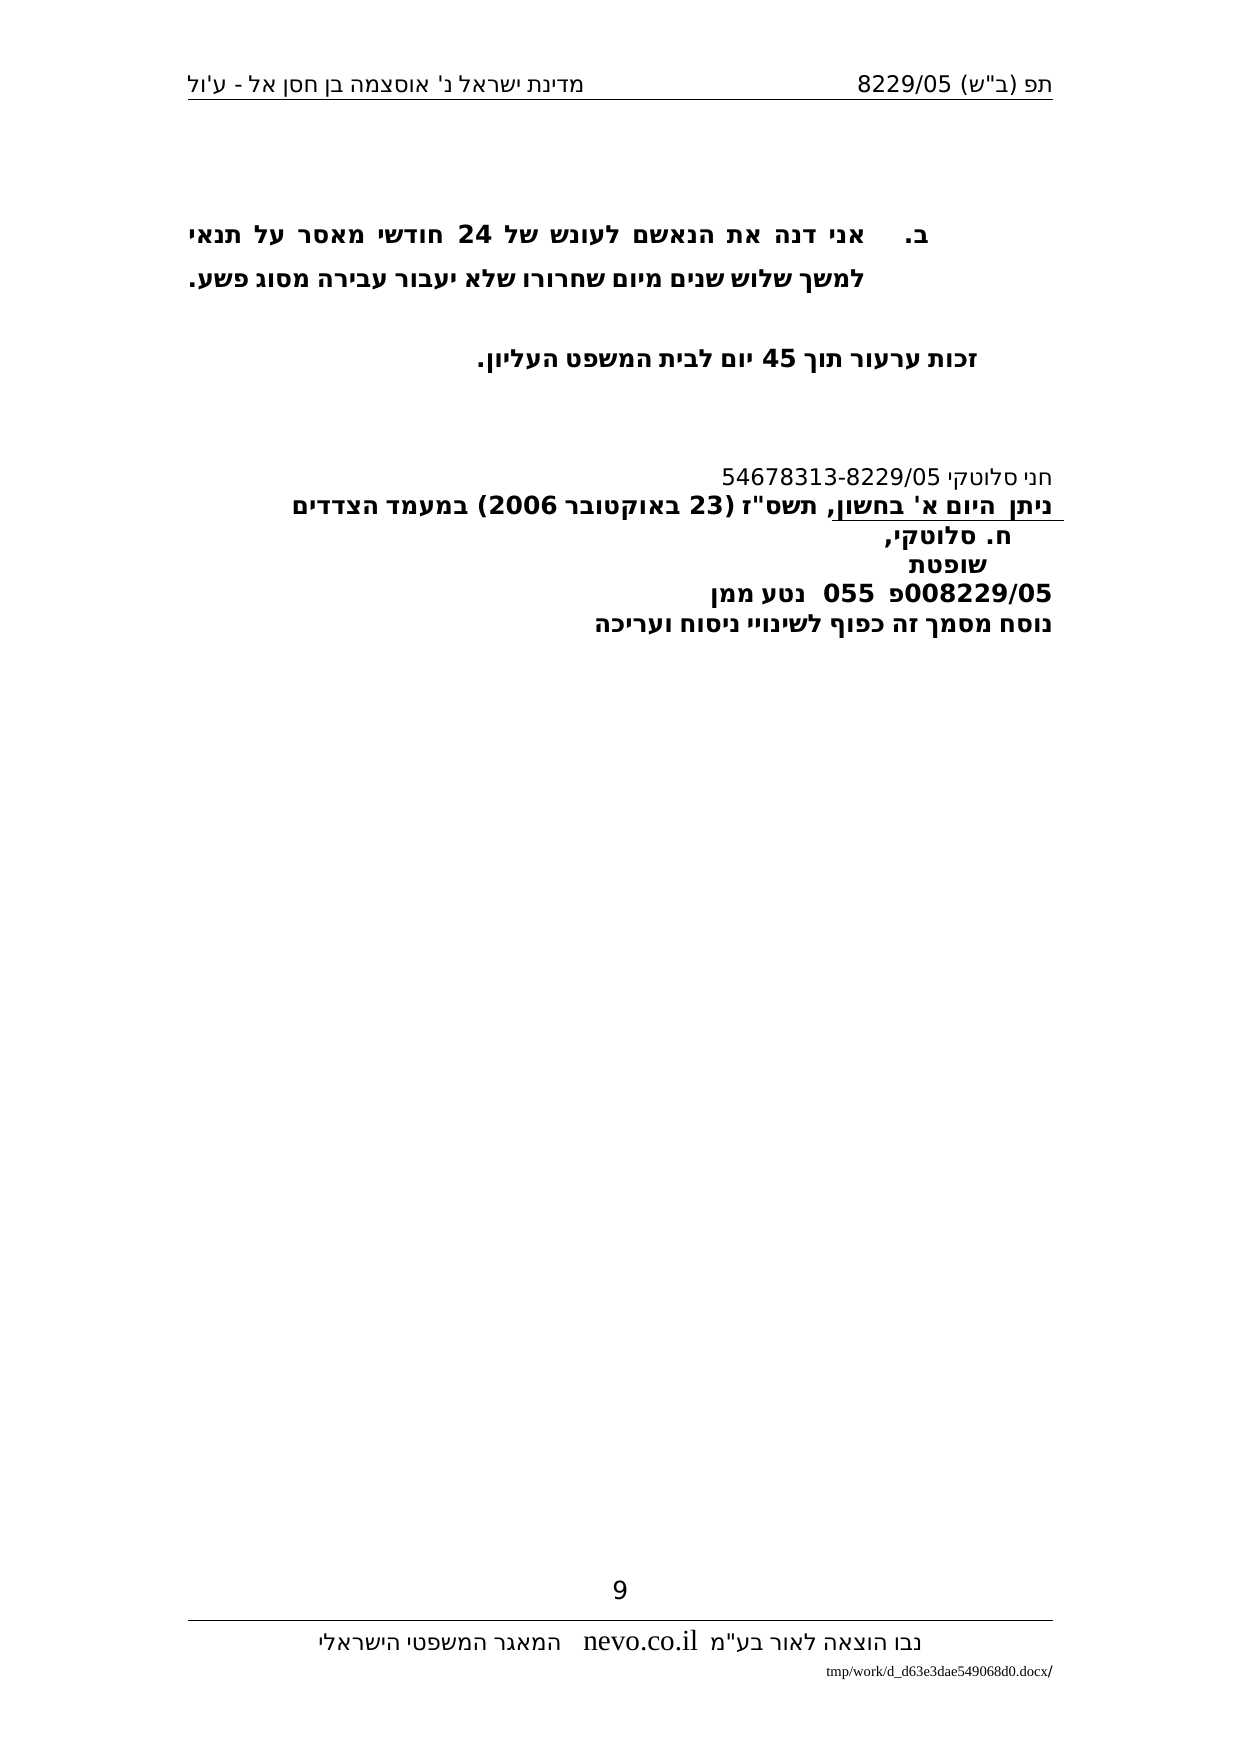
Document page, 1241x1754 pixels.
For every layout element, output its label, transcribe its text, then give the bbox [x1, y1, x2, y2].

text 008229/05פ 055 נטע ממן [187, 580, 1053, 609]
table_header ח. סלוטקי, שופטת [832, 521, 1064, 580]
text נוסח מסמך זה כפוף לשינויי ניסוח ועריכה [187, 609, 1053, 638]
text חני סלוטקי 54678313-8229/05 [187, 464, 1053, 491]
text 54678313ב. אני דנה את הנאשם לעונש של 24 חודשי מאסר על תנאי למשך שלוש שנים מיום שחרורו שלא יעבור עבירה מסוג פשע. [187, 220, 940, 293]
text ניתן היום א' בחשון, תשס"ז (23 באוקטובר 2006) במעמד הצדדים [187, 491, 1053, 520]
text זכות ערעור תוך 45 יום לבית המשפט העליון. [187, 344, 978, 373]
